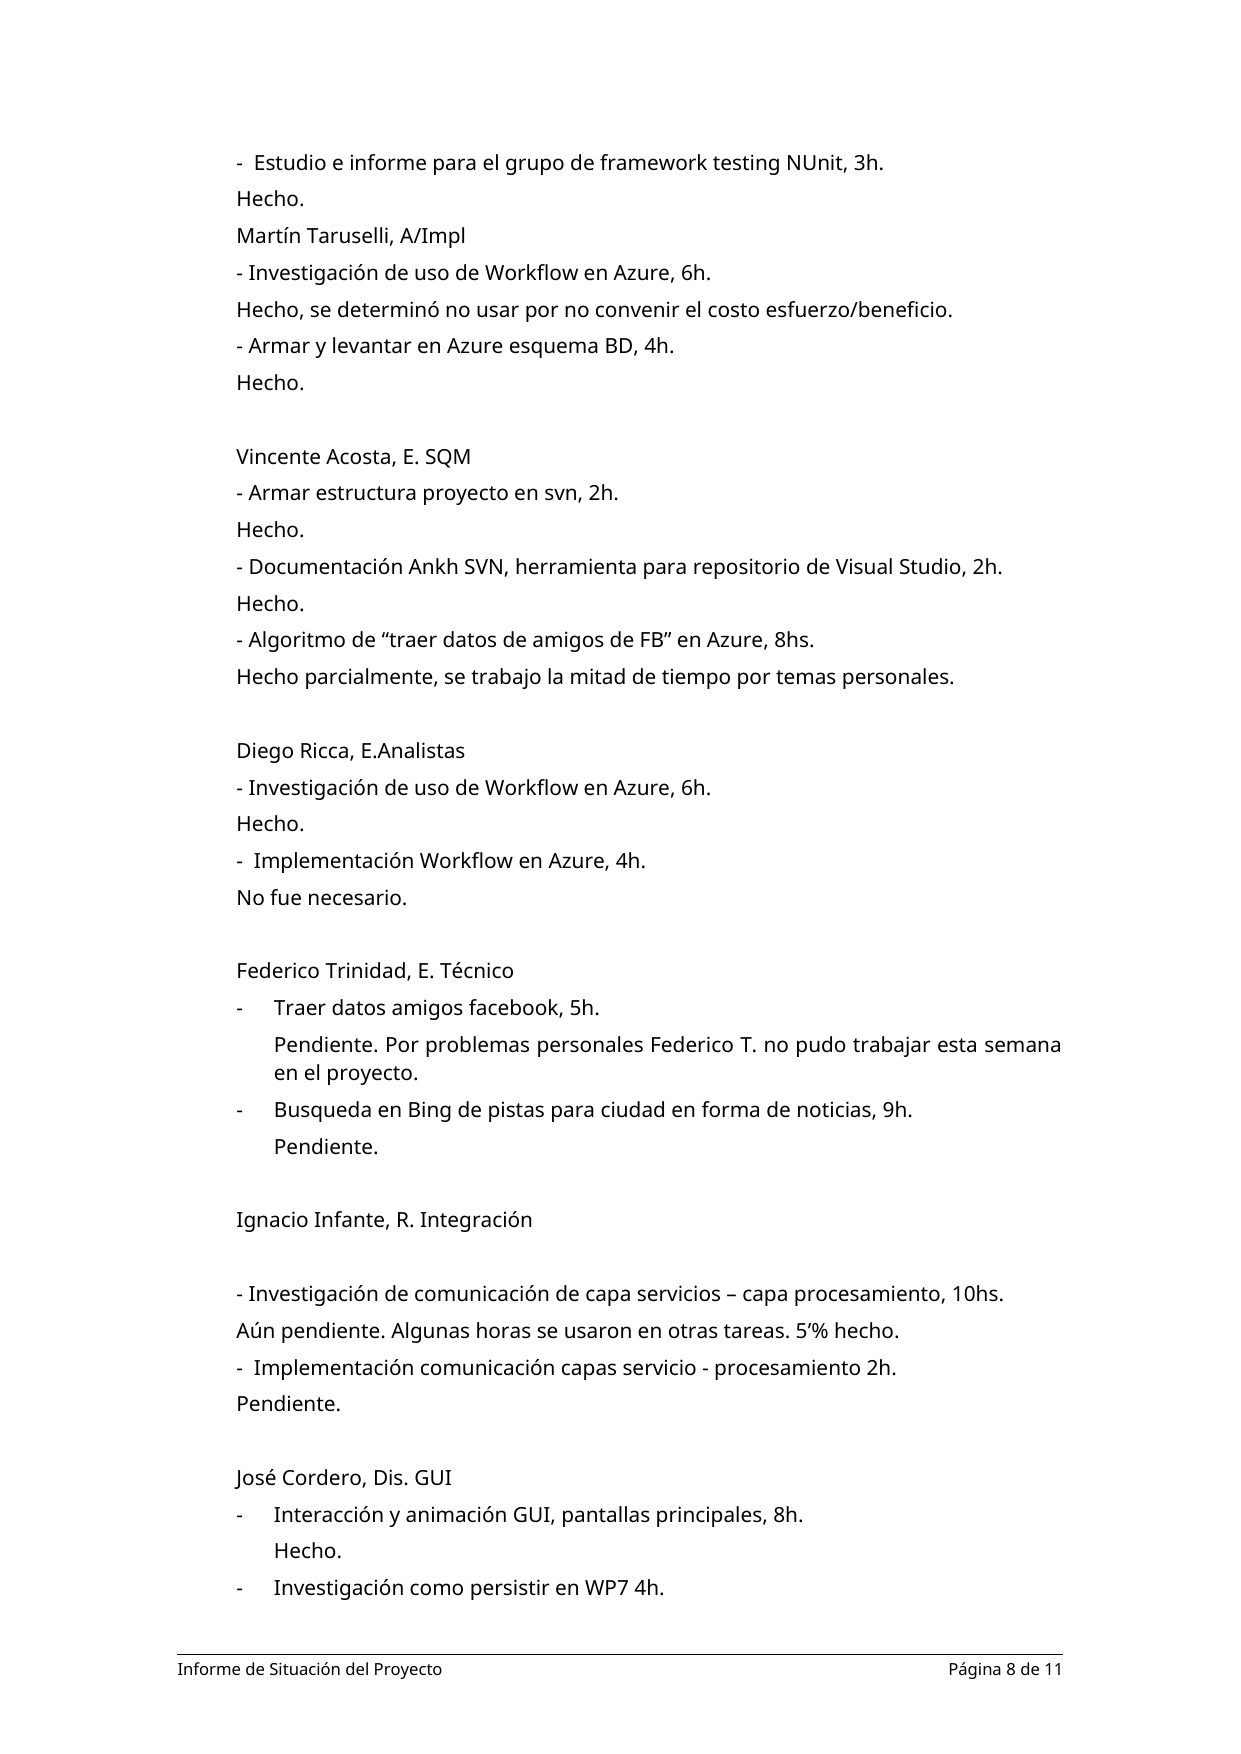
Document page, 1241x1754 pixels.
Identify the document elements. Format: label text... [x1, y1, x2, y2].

text Aún pendiente. Algunas horas se usaron en otras tareas. 5’% hecho. [236, 1316, 1063, 1344]
text Ignacio Infante, R. Integración [236, 1206, 1063, 1234]
text Hecho. [236, 184, 1063, 213]
text Hecho. [236, 589, 1063, 617]
text Pendiente. Por problemas personales Federico T. no pudo trabajar esta semana en el proyecto. [274, 1030, 1063, 1087]
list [236, 1500, 1063, 1528]
text Hecho. [274, 1537, 1063, 1565]
text Hecho. [236, 515, 1063, 544]
text Vincente Acosta, E. SQM [236, 442, 1063, 470]
text - Investigación de uso de Workflow en Azure, 6h. [236, 773, 1063, 801]
text Pendiente. [274, 1132, 1063, 1161]
text - Armar y levantar en Azure esquema BD, 4h. [236, 331, 1063, 360]
text Hecho parcialmente, se trabajo la mitad de tiempo por temas personales. [236, 662, 1063, 691]
text - Implementación comunicación capas servicio - procesamiento 2h. [236, 1353, 1063, 1381]
text Hecho. [236, 368, 1063, 397]
text Hecho, se determinó no usar por no convenir el costo esfuerzo/beneficio. [236, 295, 1063, 323]
text - Algoritmo de “traer datos de amigos de FB” en Azure, 8hs. [236, 626, 1063, 654]
list Busqueda en Bing de pistas para ciudad en forma de noticias, 9h. [236, 1095, 1063, 1124]
list Investigación como persistir en WP7 4h. [236, 1573, 1063, 1602]
text Pendiente. [236, 1389, 1063, 1418]
text - Documentación Ankh SVN, herramienta para repositorio de Visual Studio, 2h. [236, 552, 1063, 581]
text - Investigación de comunicación de capa servicios – capa procesamiento, 10hs. [236, 1279, 1063, 1308]
text - Armar estructura proyecto en svn, 2h. [236, 478, 1063, 507]
text Diego Ricca, E.Analistas [236, 736, 1063, 764]
text - Estudio e informe para el grupo de framework testing NUnit, 3h. [236, 148, 1063, 176]
text - Implementación Workflow en Azure, 4h. [236, 846, 1063, 875]
text Federico Trinidad, E. Técnico [236, 957, 1063, 985]
text Martín Taruselli, A/Impl [236, 221, 1063, 249]
text José Cordero, Dis. GUI [236, 1463, 1063, 1491]
text - Investigación de uso de Workflow en Azure, 6h. [236, 258, 1063, 286]
text No fue necesario. [236, 883, 1063, 911]
text Hecho. [236, 809, 1063, 838]
list Traer datos amigos facebook, 5h. [236, 993, 1063, 1022]
